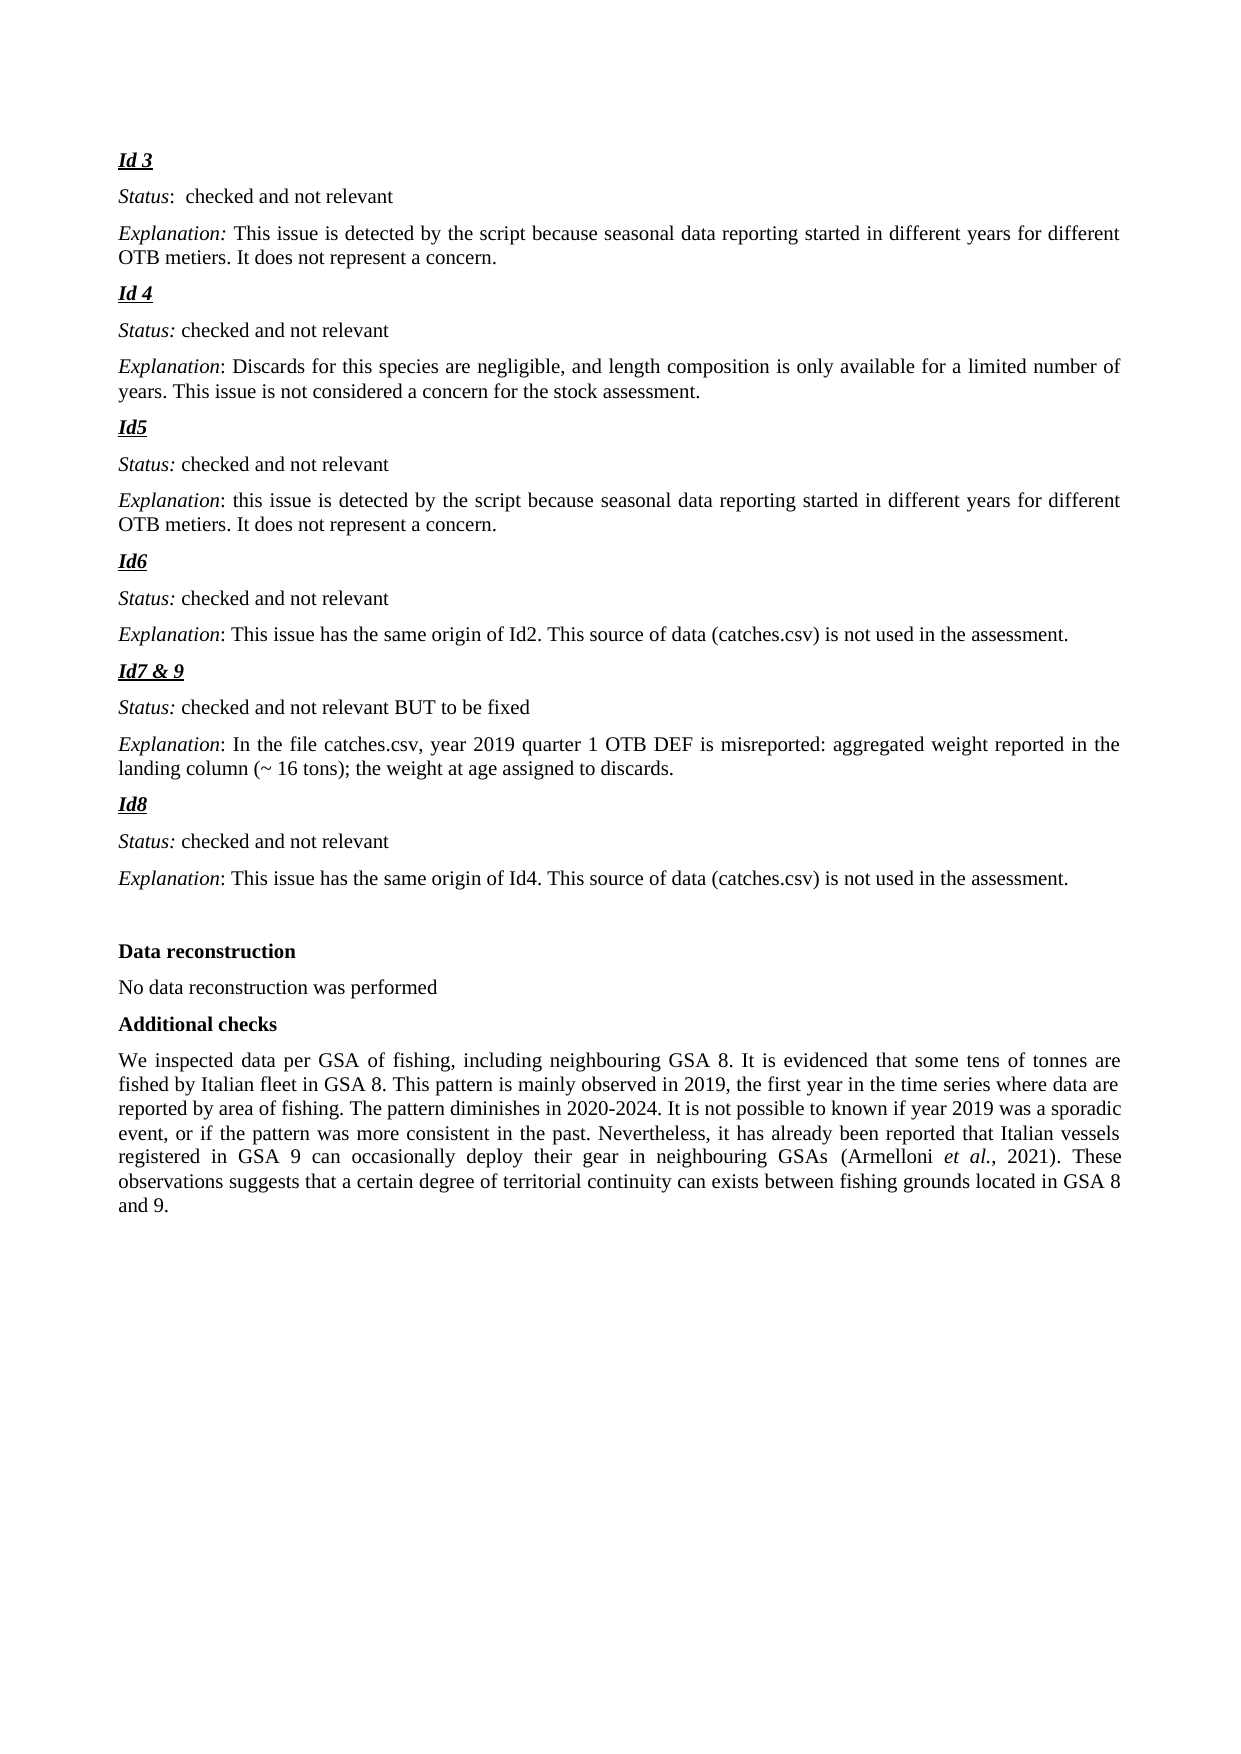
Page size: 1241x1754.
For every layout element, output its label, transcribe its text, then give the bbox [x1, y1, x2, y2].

text Id6 [118, 549, 1122, 573]
text No data reconstruction was performed [118, 975, 1122, 999]
text Status: checked and not relevant BUT to be fixed [118, 695, 1122, 719]
text Id8 [118, 792, 1122, 816]
text We inspected data per GSA of fishing, including neighbouring GSA 8. It is evidenced that some tens of tonnes are fished by Italian fleet in GSA 8. This pattern is mainly observed in 2019, the first year in the time series where data are reported by area of fishing. The pattern diminishes in 2020-2024. It is not possible to known if year 2019 was a sporadic event, or if the pattern was more consistent in the past. Nevertheless, it has already been reported that Italian vessels registered in GSA 9 can occasionally deploy their gear in neighbouring GSAs (Armelloni et al., 2021). These observations suggests that a certain degree of territorial continuity can exists between fishing grounds located in GSA 8 and 9. [118, 1048, 1122, 1217]
text Explanation: This issue has the same origin of Id4. This source of data (catches.csv) is not used in the assessment. [118, 865, 1122, 889]
text Id7 & 9 [118, 658, 1122, 683]
text Id 4 [118, 281, 1122, 305]
text Status: checked and not relevant [118, 184, 1122, 208]
text Data reconstruction [118, 938, 1122, 963]
text Status: checked and not relevant [118, 829, 1122, 853]
text Status: checked and not relevant [118, 585, 1122, 609]
text Id5 [118, 415, 1122, 439]
text Explanation: Discards for this species are negligible, and length composition is only available for a limited number of years. This issue is not considered a concern for the stock assessment. [118, 354, 1122, 403]
text Explanation: this issue is detected by the script because seasonal data reporting started in different years for different OTB metiers. It does not represent a concern. [118, 488, 1122, 536]
text Id 3 [118, 148, 1122, 172]
text Status: checked and not relevant [118, 452, 1122, 476]
text Status: checked and not relevant [118, 318, 1122, 342]
text Explanation: In the file catches.csv, year 2019 quarter 1 OTB DEF is misreported: aggregated weight reported in the landing column (~ 16 tons); the weight at age assigned to discards. [118, 732, 1122, 780]
text Additional checks [118, 1012, 1122, 1036]
text Explanation: This issue is detected by the script because seasonal data reporting started in different years for different OTB metiers. It does not represent a concern. [118, 221, 1122, 269]
text Explanation: This issue has the same origin of Id2. This source of data (catches.csv) is not used in the assessment. [118, 622, 1122, 646]
